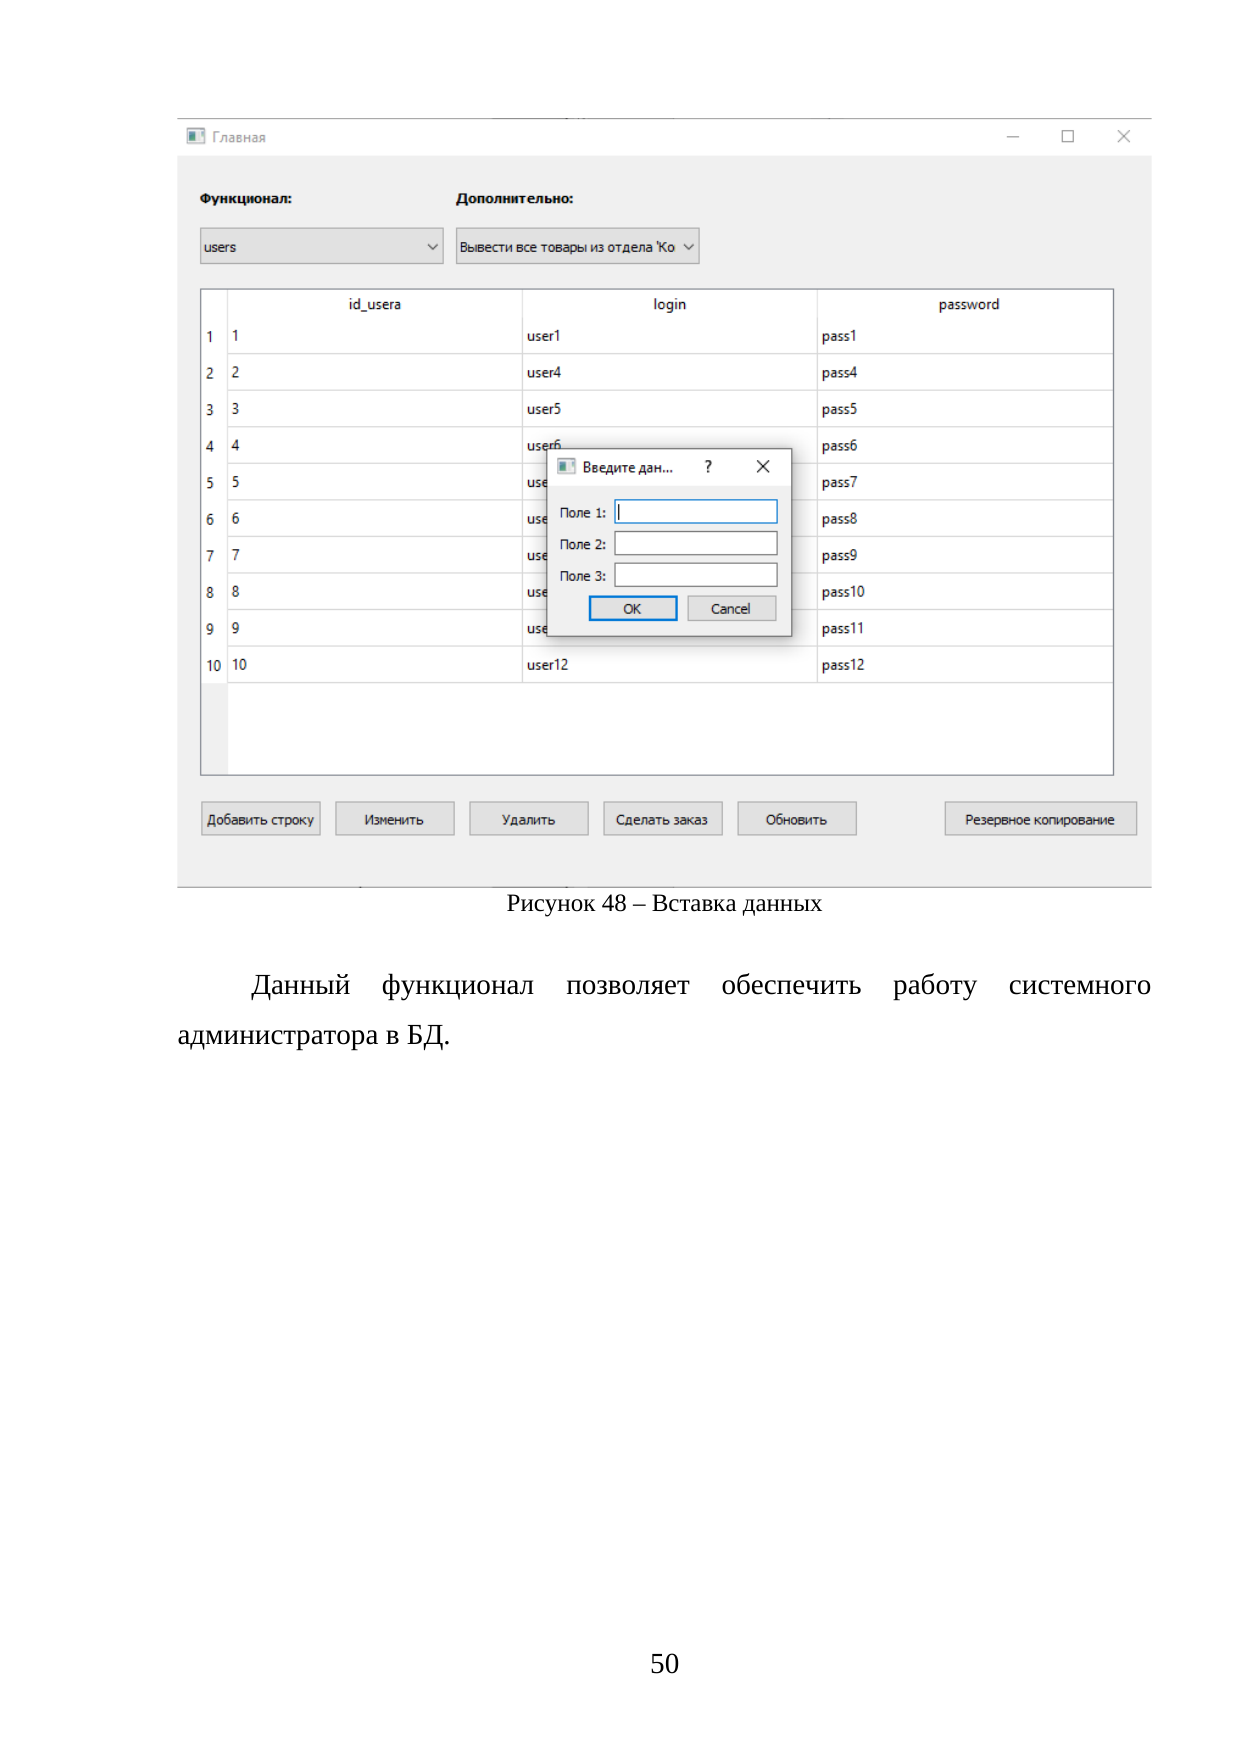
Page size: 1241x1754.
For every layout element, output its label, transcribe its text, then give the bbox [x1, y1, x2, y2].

picture [177, 118, 1152, 888]
text Данный функционал позволяет обеспечить работу системного администратора в БД. [177, 967, 1152, 1051]
text Рисунок 48 – Вставка данных [177, 888, 1152, 917]
